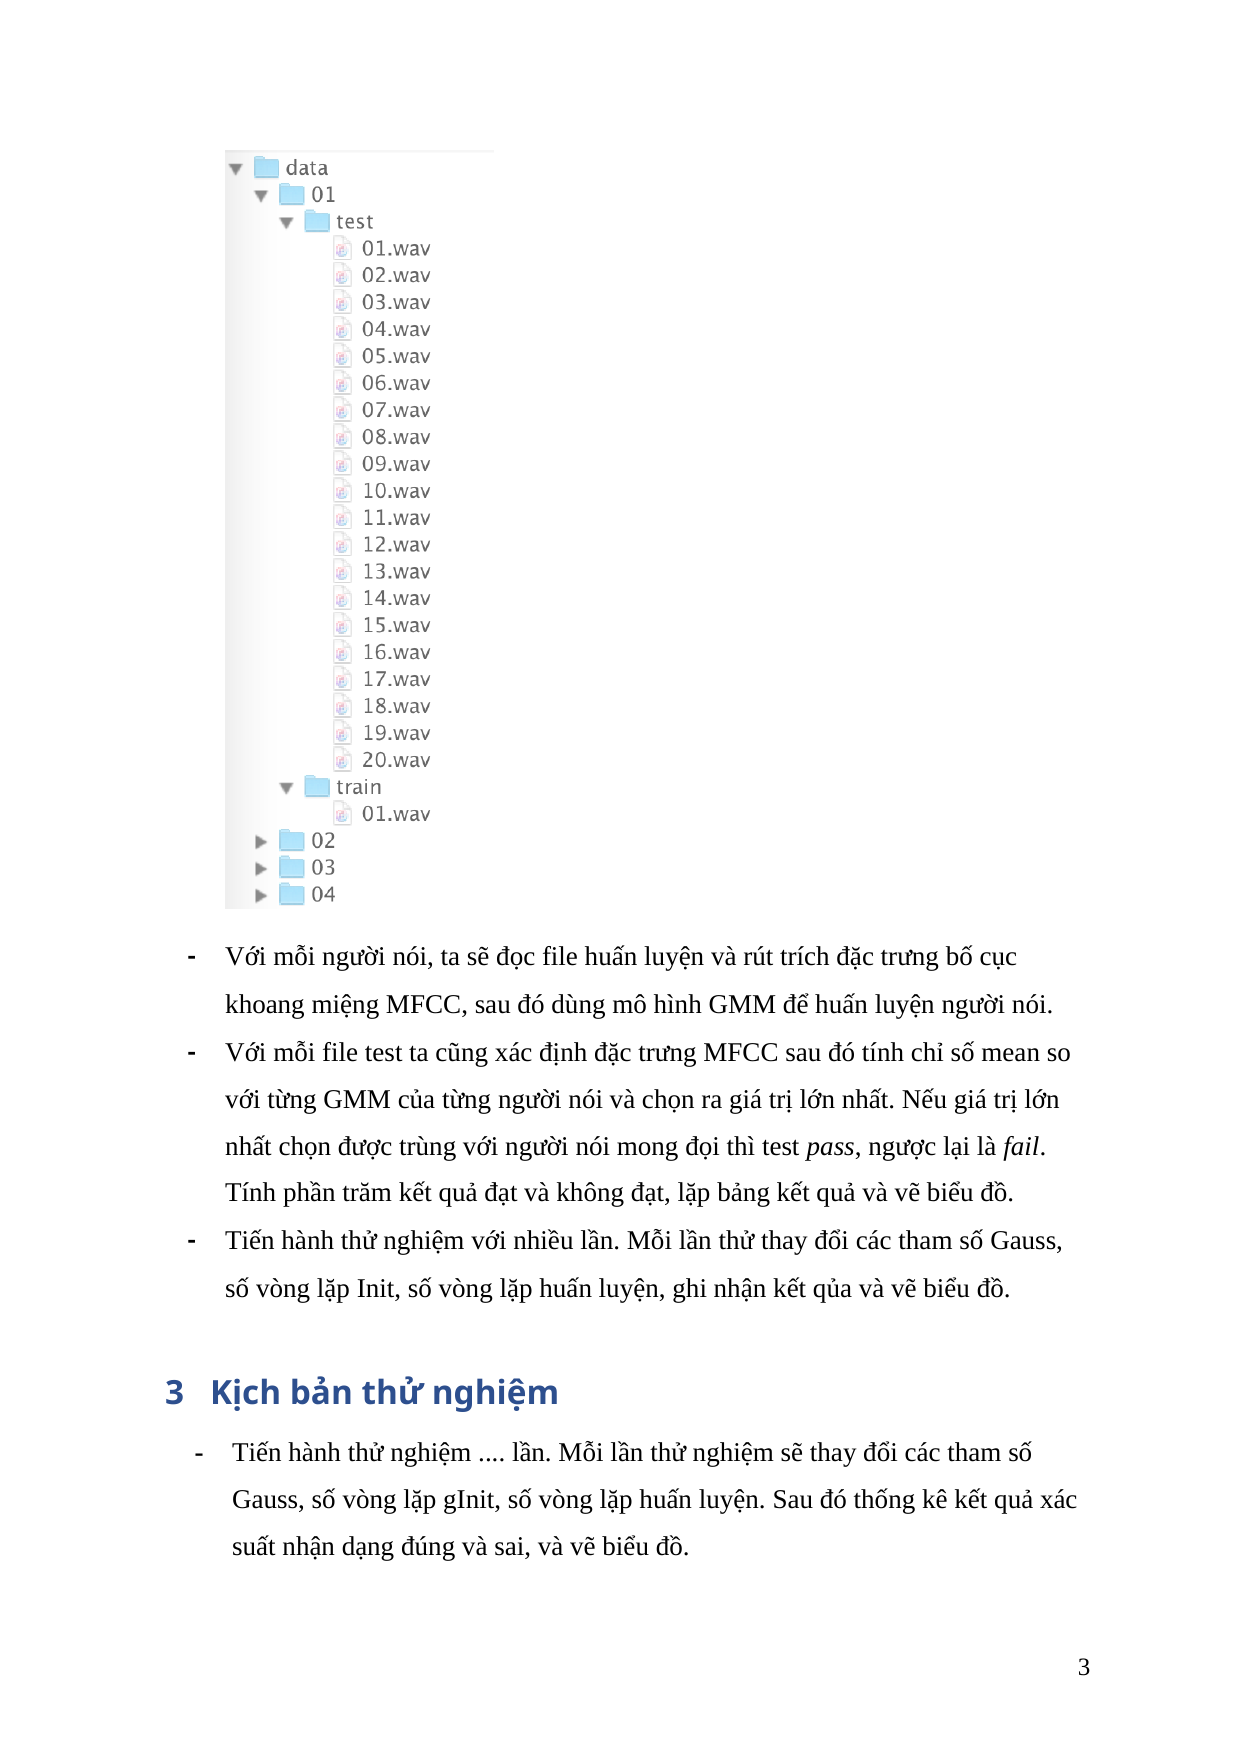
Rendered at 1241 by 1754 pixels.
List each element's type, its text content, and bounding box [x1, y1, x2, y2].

list Với mỗi file test ta cũng xác định đặc trưng MFCC sau đó tính chỉ số mean so với từng GMM của từng người nói và chọn ra giá trị lớn nhất. Nếu giá trị lớn nhất chọn được trùng với người nói mong đọi thì test pass, ngược lại là fail. Tính phần trăm kết quả đạt và không đạt, lặp bảng kết quả và vẽ biểu đồ. [187, 1035, 1090, 1208]
list Với mỗi người nói, ta sẽ đọc file huấn luyện và rút trích đặc trưng bố cục khoang miệng MFCC, sau đó dùng mô hình GMM để huấn luyện người nói. [187, 939, 1090, 1019]
list Tiến hành thử nghiệm .... lần. Mỗi lần thử nghiệm sẽ thay đổi các tham số Gauss, số vòng lặp gInit, số vòng lặp huấn luyện. Sau đó thống kê kết quả xác suất nhận dạng đúng và sai, và vẽ biểu đồ. [194, 1437, 1090, 1561]
picture [225, 150, 494, 909]
list Tiến hành thử nghiệm với nhiều lần. Mỗi lần thử thay đổi các tham số Gauss, số vòng lặp Init, số vòng lặp huấn luyện, ghi nhận kết qủa và vẽ biểu đồ. [187, 1223, 1090, 1303]
subtitle Kịch bản thử nghiệm [165, 1368, 1090, 1414]
